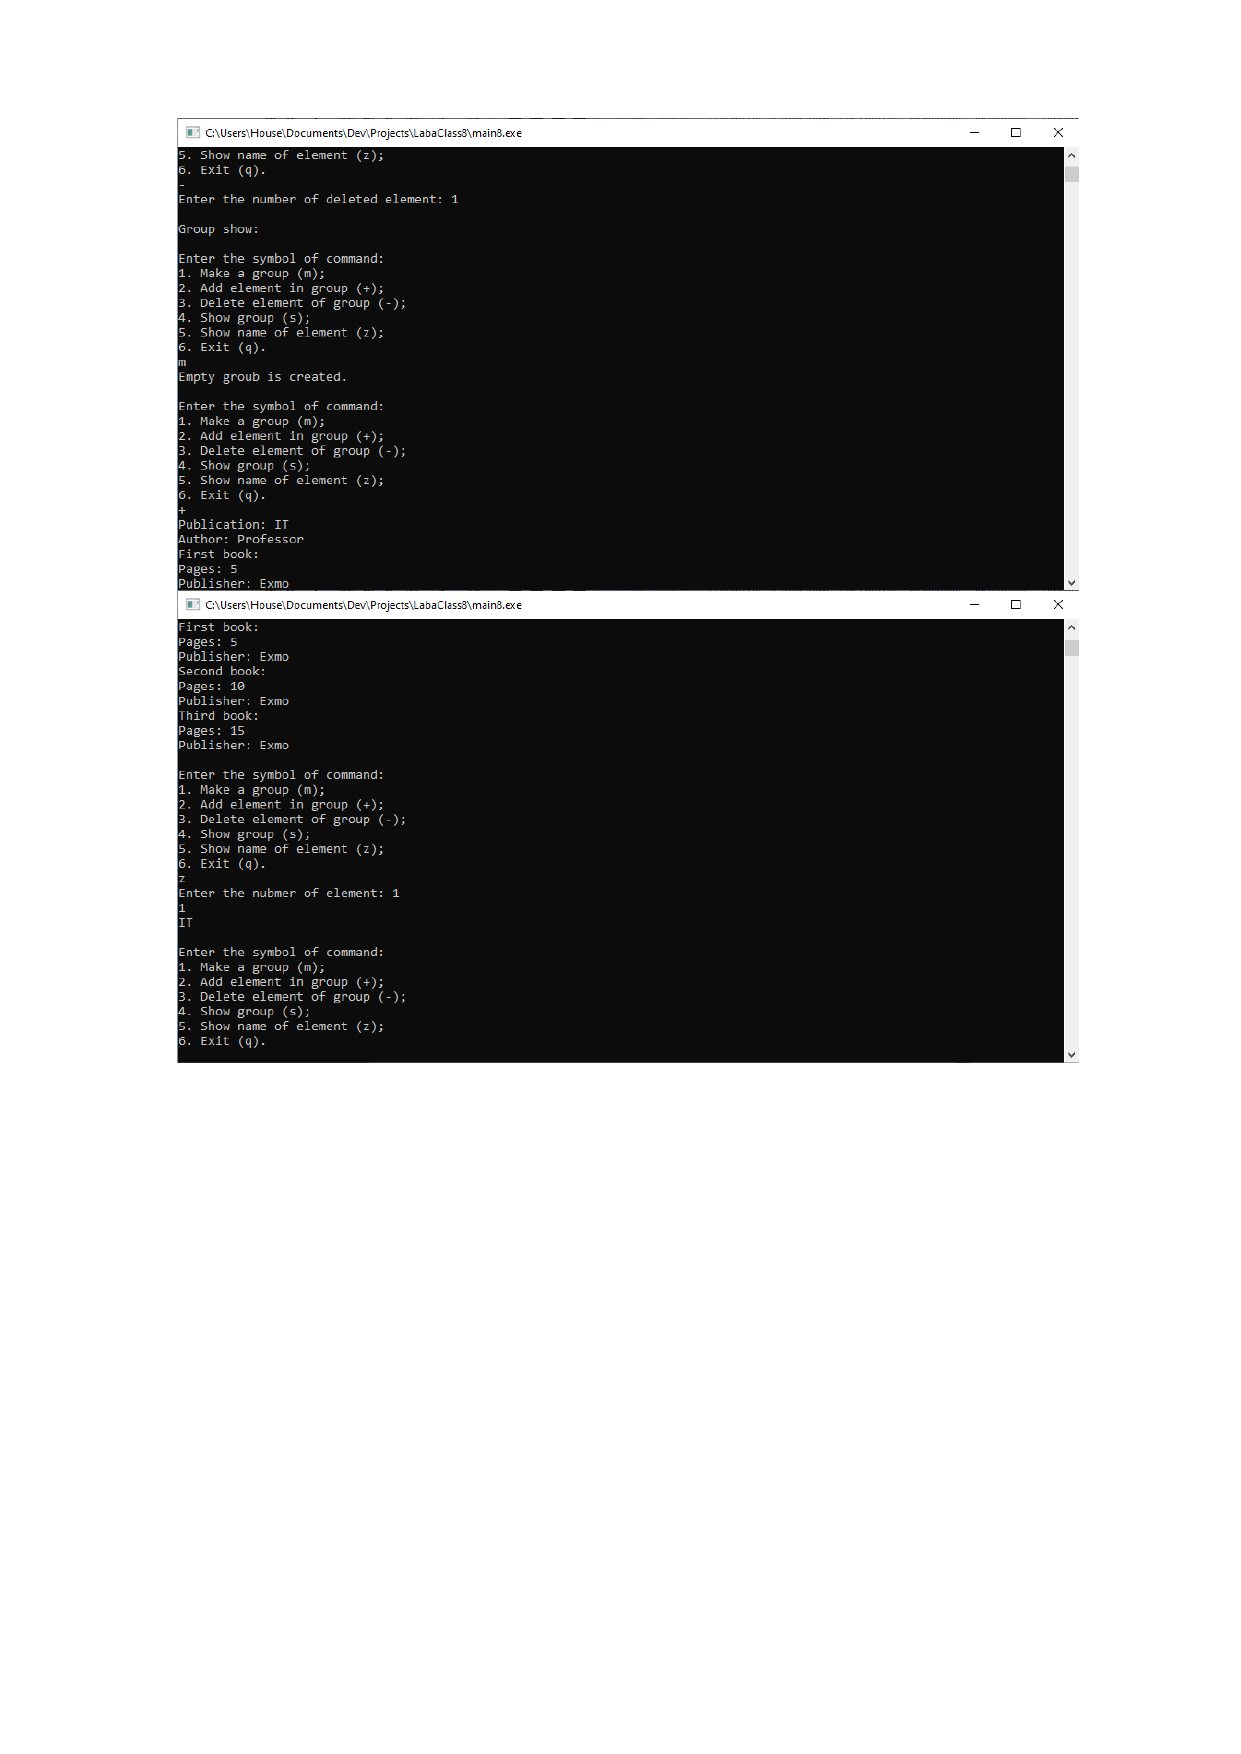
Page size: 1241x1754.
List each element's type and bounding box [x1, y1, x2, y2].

picture [177, 118, 1079, 1063]
